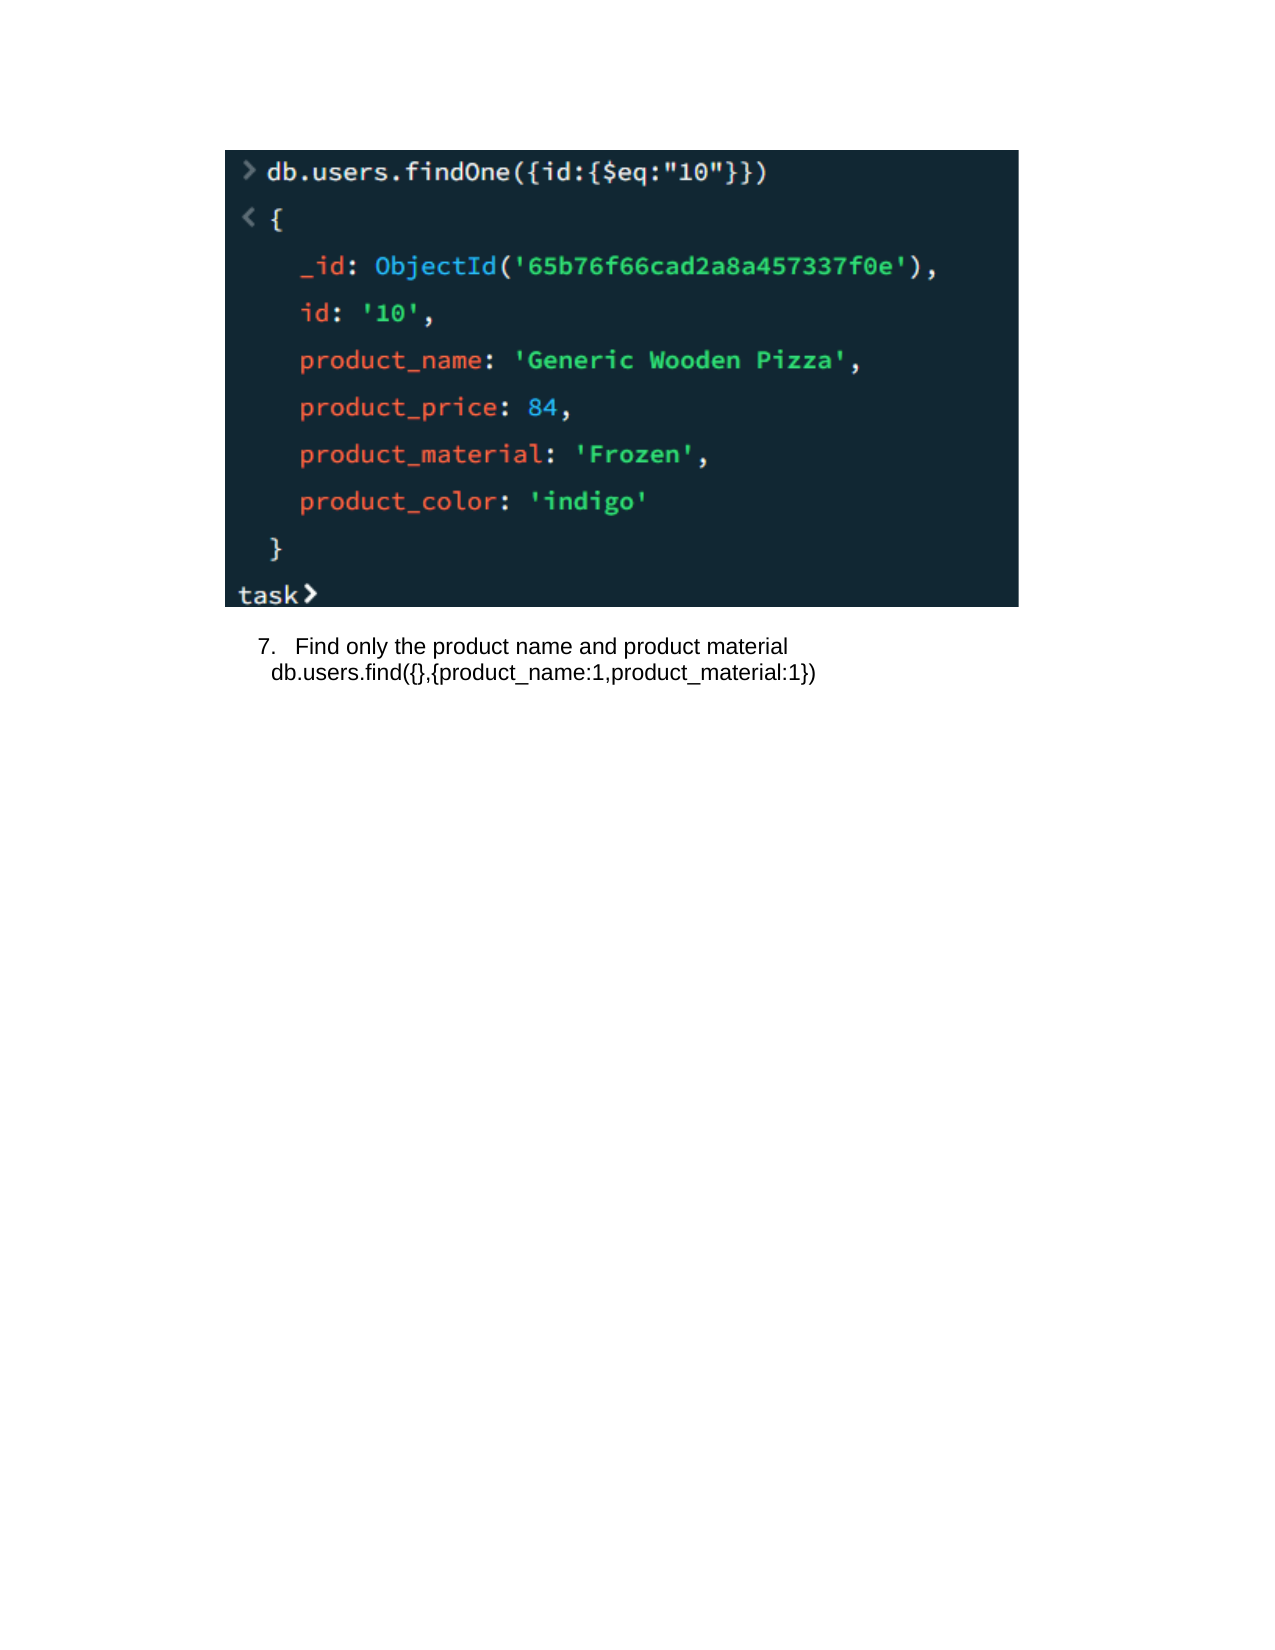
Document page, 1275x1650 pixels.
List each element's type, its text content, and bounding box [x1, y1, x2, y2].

picture [225, 150, 1019, 607]
list Find only the product name and product material [257, 633, 1125, 659]
text db.users.find({},{product_name:1,product_material:1}) [150, 659, 1125, 686]
